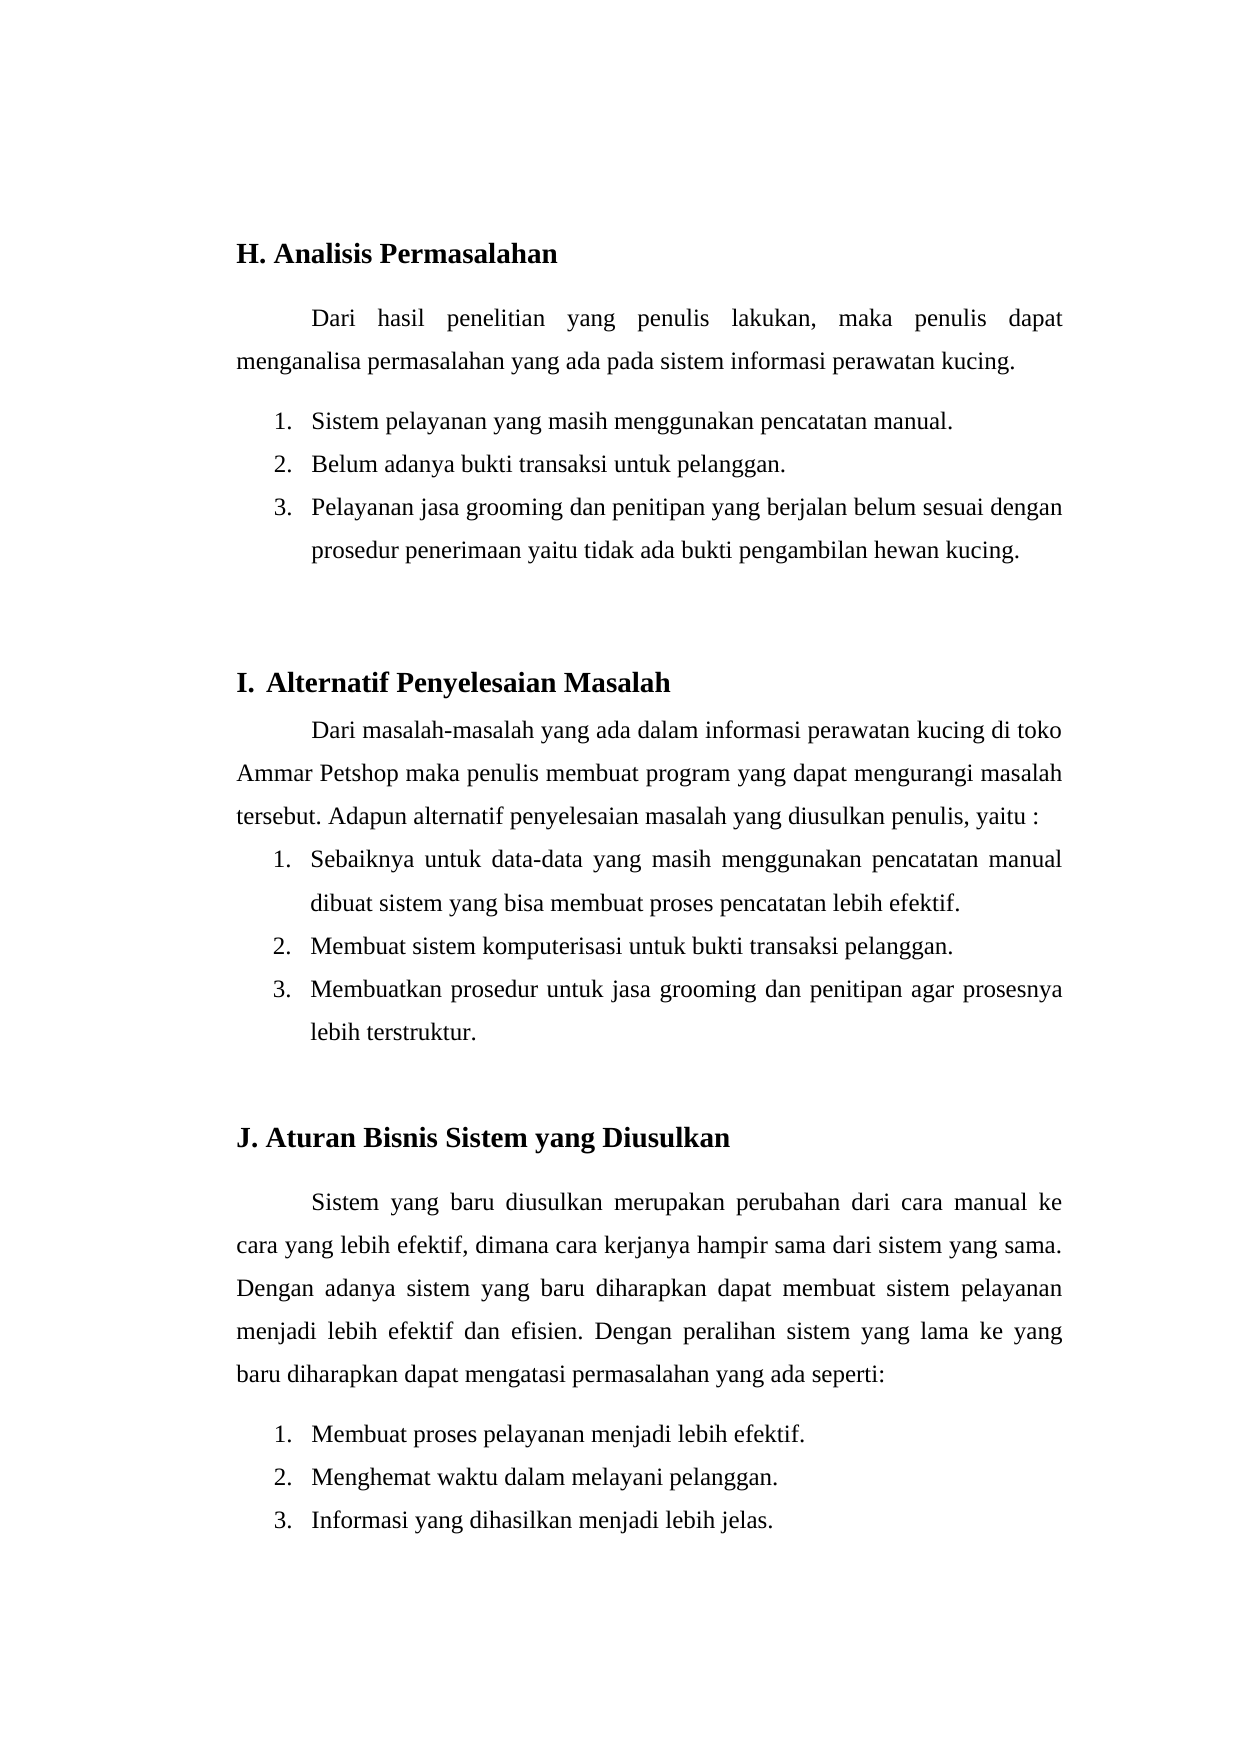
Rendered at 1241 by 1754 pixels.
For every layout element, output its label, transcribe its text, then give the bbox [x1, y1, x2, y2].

list Membuatkan prosedur untuk jasa grooming dan penitipan agar prosesnya lebih terstruktur. [273, 974, 1063, 1046]
list Belum adanya bukti transaksi untuk pelanggan. [274, 449, 1063, 478]
text Sistem yang baru diusulkan merupakan perubahan dari cara manual ke cara yang lebih efektif, dimana cara kerjanya hampir sama dari sistem yang sama. Dengan adanya sistem yang baru diharapkan dapat membuat sistem pelayanan menjadi lebih efektif dan efisien. Dengan peralihan sistem yang lama ke yang baru diharapkan dapat mengatasi permasalahan yang ada seperti: [236, 1187, 1063, 1388]
list Membuat sistem komputerisasi untuk bukti transaksi pelanggan. [273, 931, 1063, 959]
text Dari hasil penelitian yang penulis lakukan, maka penulis dapat menganalisa permasalahan yang ada pada sistem informasi perawatan kucing. [236, 303, 1063, 375]
list Alternatif Penyelesaian Masalah [236, 665, 1063, 698]
list Sistem pelayanan yang masih menggunakan pencatatan manual. [274, 406, 1063, 435]
list Pelayanan jasa grooming dan penitipan yang berjalan belum sesuai dengan prosedur penerimaan yaitu tidak ada bukti pengambilan hewan kucing. [274, 492, 1063, 564]
list Menghemat waktu dalam melayani pelanggan. [274, 1462, 1063, 1491]
list Sebaiknya untuk data-data yang masih menggunakan pencatatan manual dibuat sistem yang bisa membuat proses pencatatan lebih efektif. [273, 844, 1063, 916]
text J. Aturan Bisnis Sistem yang Diusulkan [236, 1120, 1063, 1153]
list Dari masalah-masalah yang ada dalam informasi perawatan kucing di toko Ammar Petshop maka penulis membuat program yang dapat mengurangi masalah tersebut. Adapun alternatif penyelesaian masalah yang diusulkan penulis, yaitu : [236, 715, 1063, 830]
list Membuat proses pelayanan menjadi lebih efektif. [274, 1419, 1063, 1448]
list Informasi yang dihasilkan menjadi lebih jelas. [274, 1506, 1063, 1534]
text H. Analisis Permasalahan [236, 236, 1063, 270]
